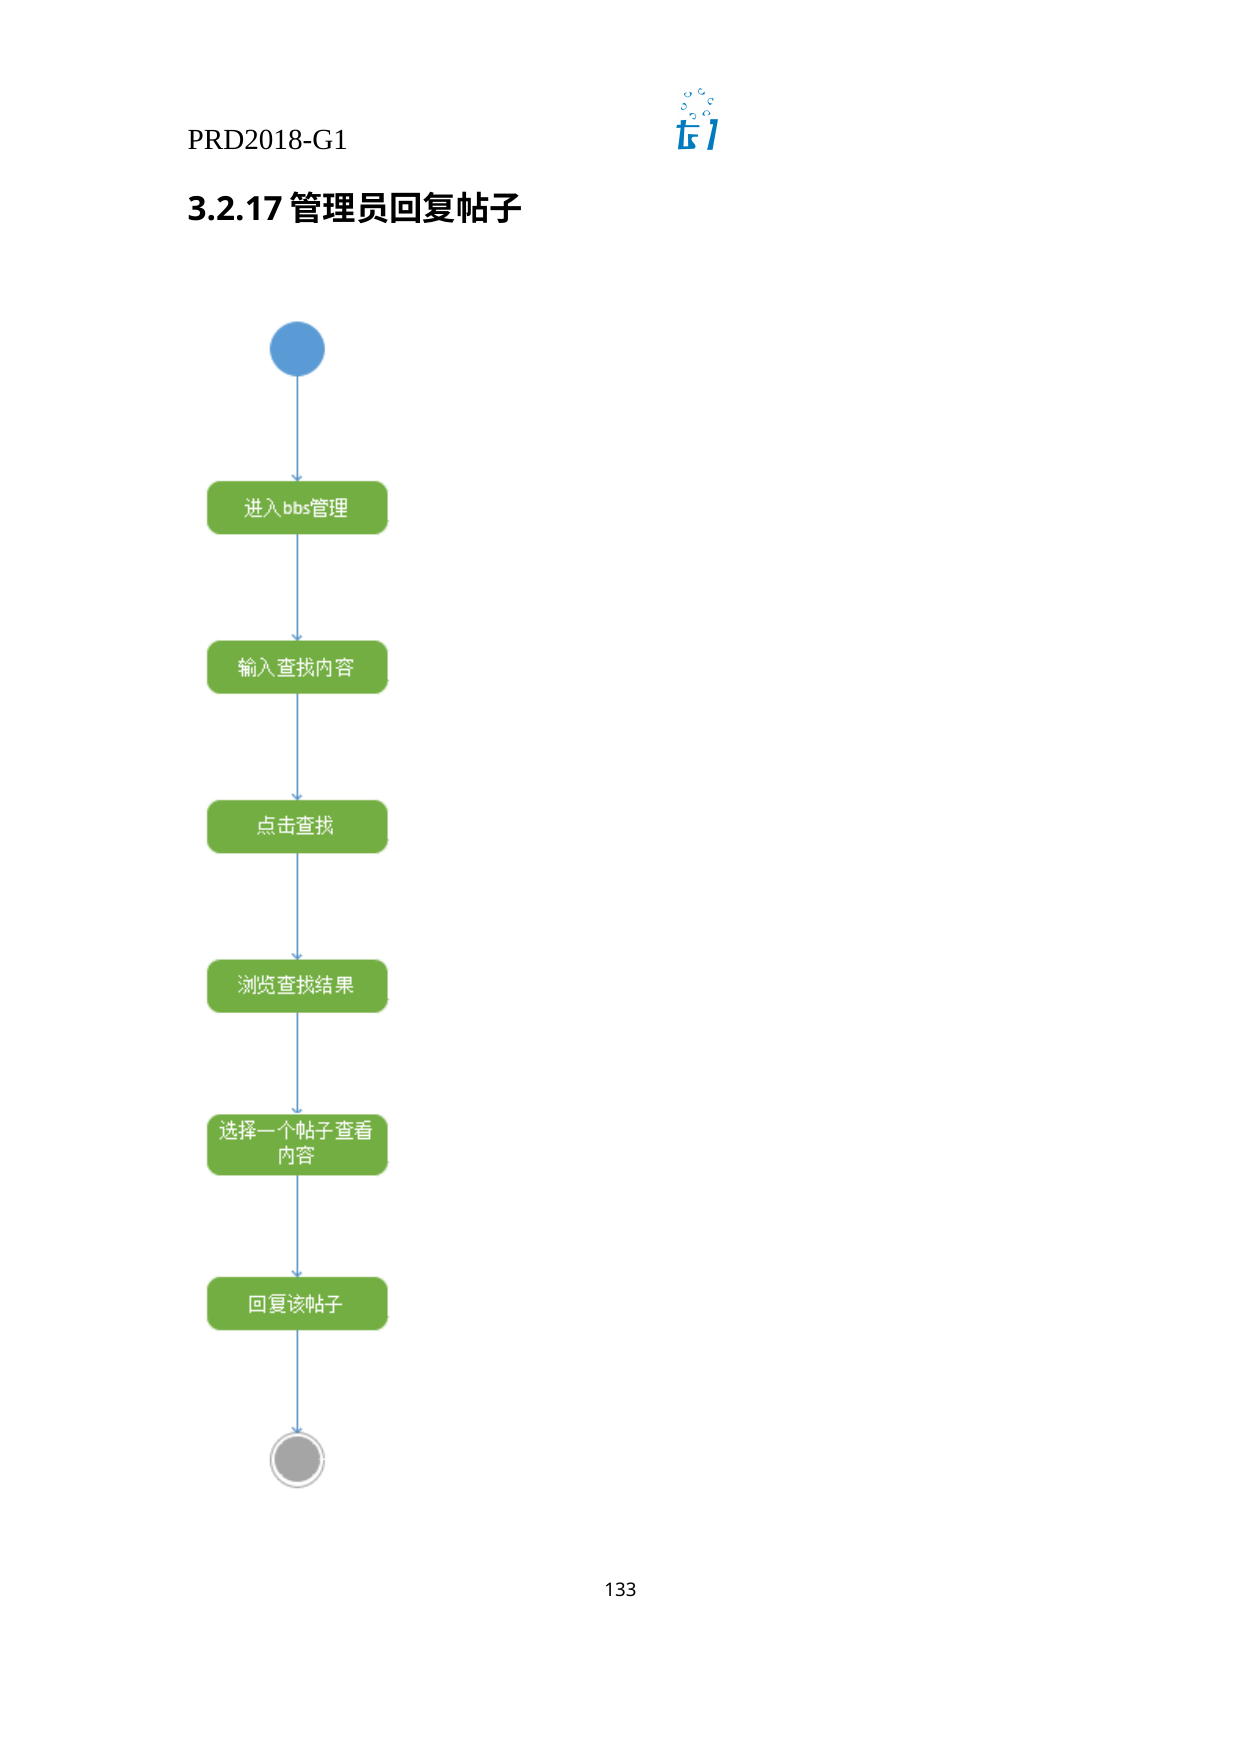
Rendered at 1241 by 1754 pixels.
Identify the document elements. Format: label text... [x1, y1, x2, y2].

subtitle 3.2.17管理员回复帖子 [187, 173, 1053, 238]
picture [187, 300, 424, 1504]
picture [676, 88, 719, 150]
